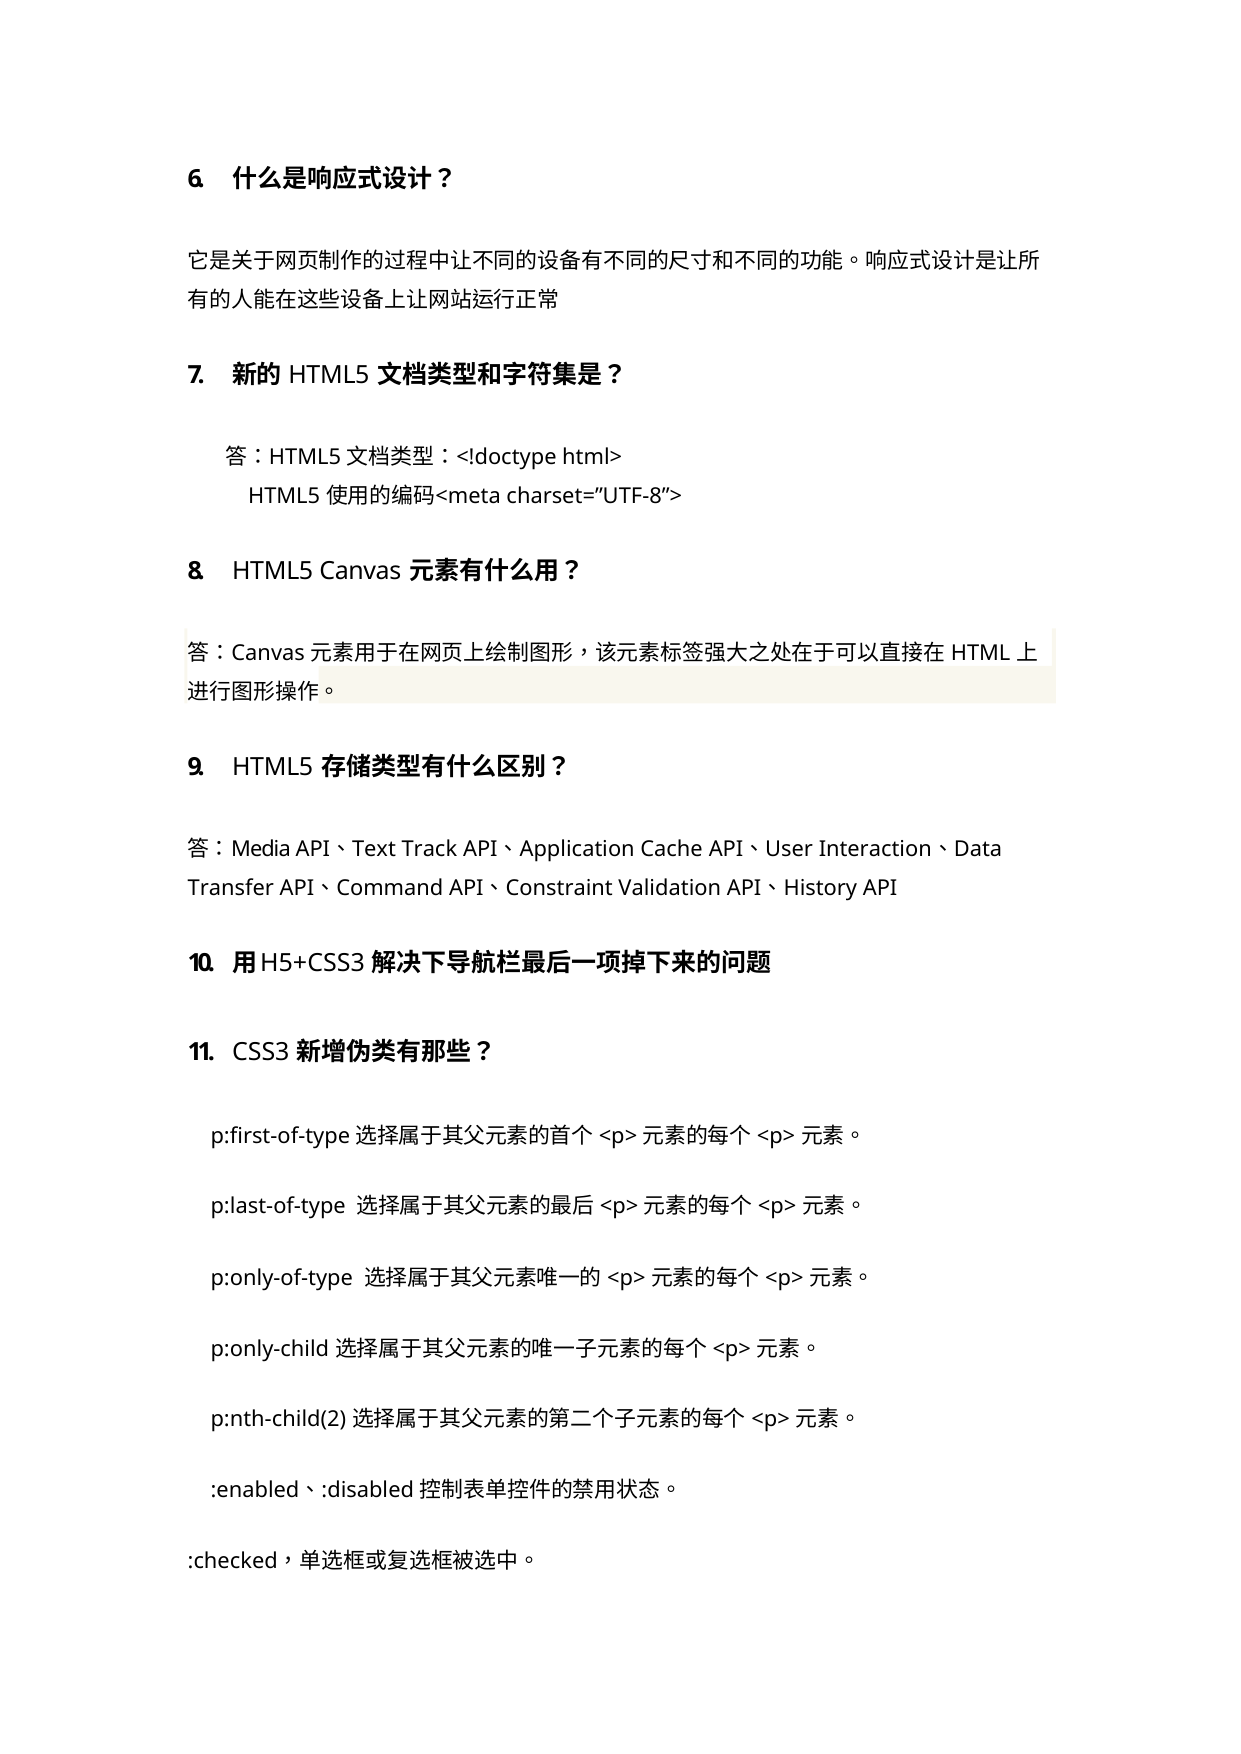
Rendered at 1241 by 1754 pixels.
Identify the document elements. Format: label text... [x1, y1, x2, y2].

text 它是关于网页制作的过程中让不同的设备有不同的尺寸和不同的功能。响应式设计是让所有的人能在这些设备上让网站运行正常 [187, 245, 1054, 314]
list 用 H5+CSS3 解决下导航栏最后一项掉下来的问题 [187, 945, 1240, 979]
list 新的 HTML5 文档类型和字符集是？ [187, 357, 1240, 391]
text 答：HTML5 文档类型：<!doctype html> [225, 441, 1240, 471]
text :enabled、:disabled 控制表单控件的禁用状态。 [187, 1474, 1240, 1504]
text p:last-of-type 选择属于其父元素的最后 <p> 元素的每个 <p> 元素。 [187, 1191, 1240, 1220]
list HTML5 存储类型有什么区别？ [187, 748, 1240, 782]
subtitle 什么是响应式设计？ [187, 160, 1240, 194]
list HTML5 Canvas 元素有什么用？ [187, 553, 1240, 587]
text HTML5 使用的编码<meta charset=”UTF-8”> [225, 480, 1240, 510]
text p:nth-child(2) 选择属于其父元素的第二个子元素的每个 <p> 元素。 [187, 1403, 1240, 1433]
text 答：Canvas 元素用于在网页上绘制图形，该元素标签强大之处在于可以直接在 HTML 上进行图形操作。 [187, 636, 1052, 706]
text p:only-of-type 选择属于其父元素唯一的 <p> 元素的每个 <p> 元素。 [187, 1262, 1240, 1291]
text :checked，单选框或复选框被选中。 [187, 1545, 1240, 1575]
list CSS3 新增伪类有那些？ [187, 1033, 1240, 1067]
text p:first-of-type 选择属于其父元素的首个 <p> 元素的每个 <p> 元素。 [187, 1119, 1240, 1149]
text 答：Media API、Text Track API、Application Cache API、User Interaction、Data Transfer API、Command API、Constraint Validation API、History API [187, 833, 1064, 902]
text p:only-child 选择属于其父元素的唯一子元素的每个 <p> 元素。 [187, 1332, 1240, 1362]
